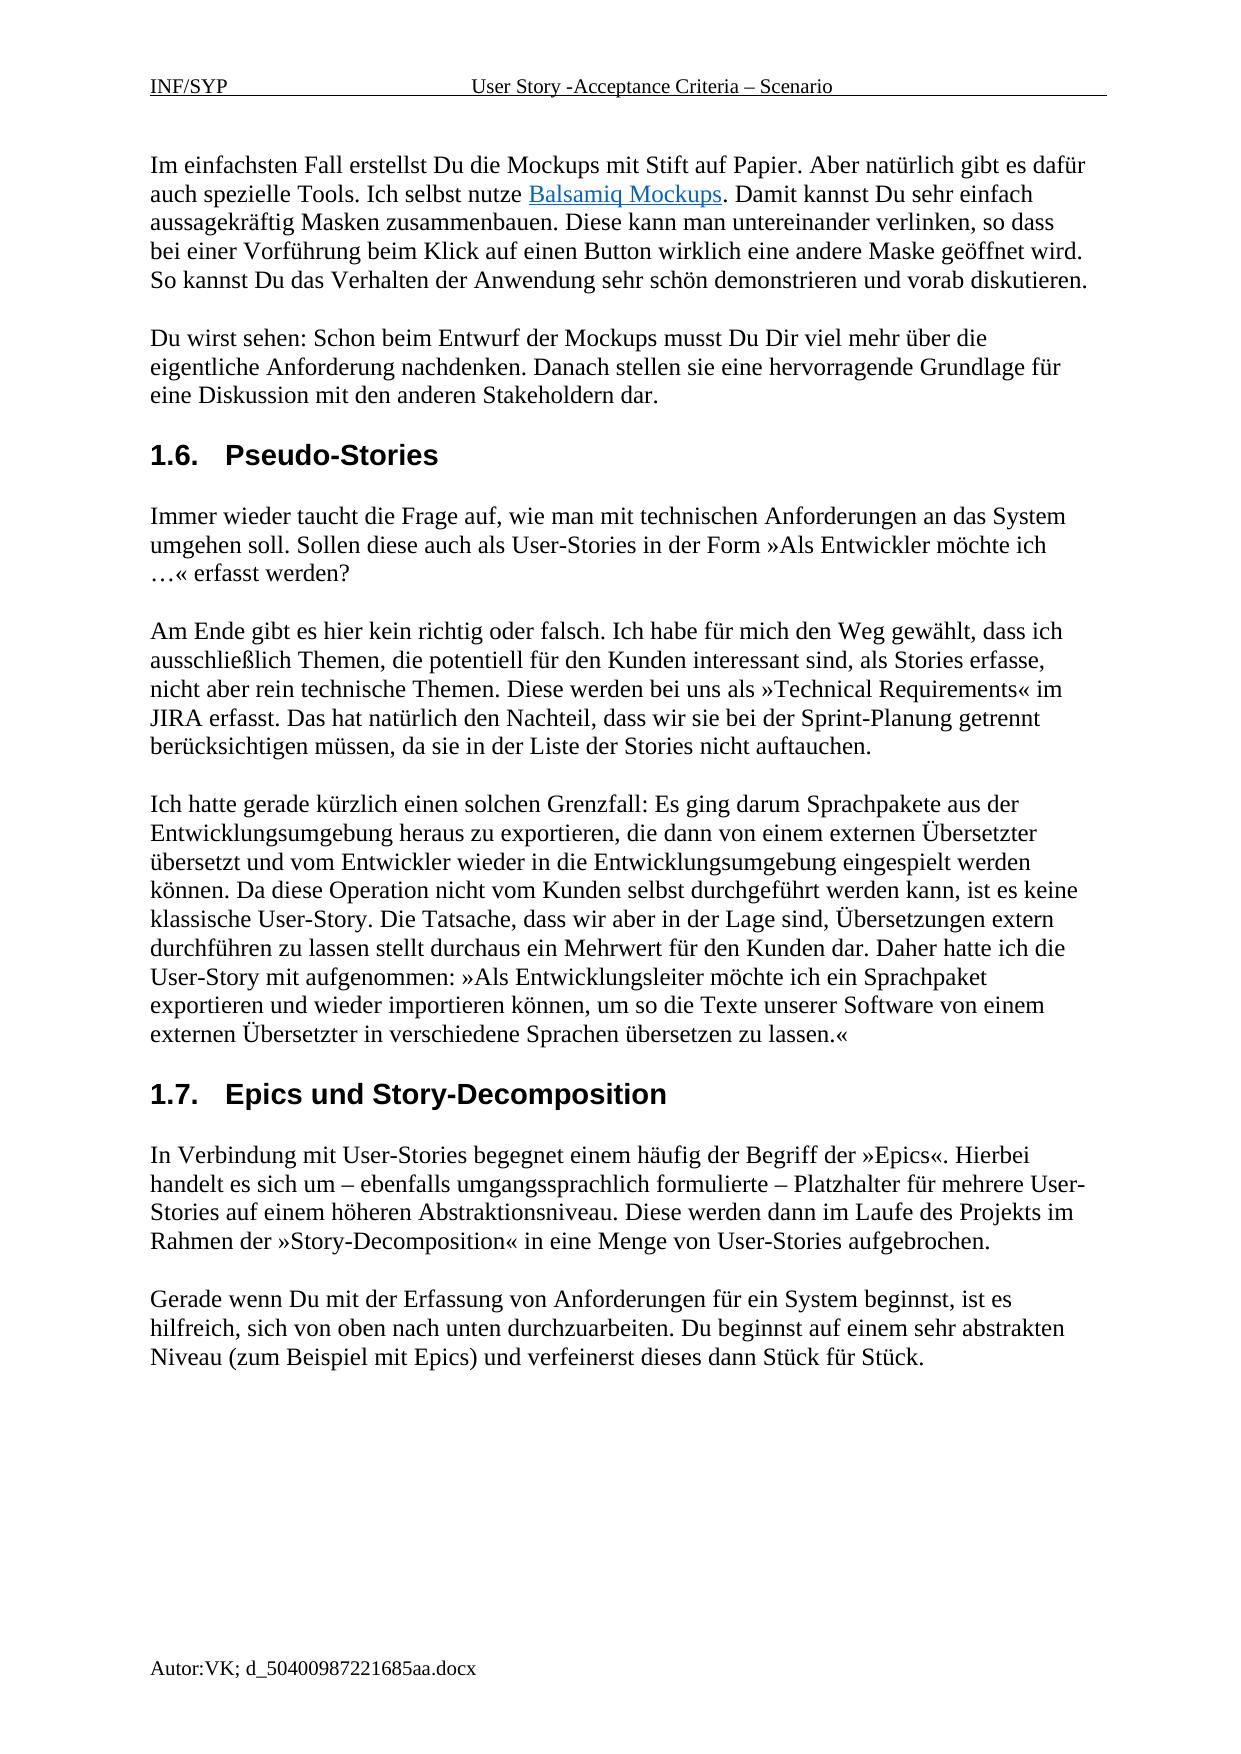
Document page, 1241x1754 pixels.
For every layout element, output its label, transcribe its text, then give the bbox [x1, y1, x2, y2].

text Immer wieder taucht die Frage auf, wie man mit technischen Anforderungen an das System umgehen soll. Sollen diese auch als User-Stories in der Form »Als Entwickler möchte ich …« erfasst werden? [150, 501, 1090, 587]
text In Verbindung mit User-Stories begegnet einem häufig der Begriff der »Epics«. Hierbei handelt es sich um – ebenfalls umgangssprachlich formulierte – Platzhalter für mehrere User-Stories auf einem höheren Abstraktionsniveau. Diese werden dann im Laufe des Projekts im Rahmen der »Story-Decomposition« in eine Menge von User-Stories aufgebrochen. [150, 1140, 1090, 1255]
text Gerade wenn Du mit der Erfassung von Anforderungen für ein System beginnst, ist es hilfreich, sich von oben nach unten durchzuarbeiten. Du beginnst auf einem sehr abstrakten Niveau (zum Beispiel mit Epics) und verfeinerst dieses dann Stück für Stück. [150, 1284, 1090, 1370]
text Am Ende gibt es hier kein richtig oder falsch. Ich habe für mich den Weg gewählt, dass ich ausschließlich Themen, die potentiell für den Kunden interessant sind, als Stories erfasse, nicht aber rein technische Themen. Diese werden bei uns als »Technical Requirements« im JIRA erfasst. Das hat natürlich den Nachteil, dass wir sie bei der Sprint-Planung getrennt berücksichtigen müssen, da sie in der Liste der Stories nicht auftauchen. [150, 616, 1090, 760]
subtitle Pseudo-Stories [150, 438, 1090, 472]
text Im einfachsten Fall erstellst Du die Mockups mit Stift auf Papier. Aber natürlich gibt es dafür auch spezielle Tools. Ich selbst nutze Balsamiq Mockups. Damit kannst Du sehr einfach aussagekräftig Masken zusammenbauen. Diese kann man untereinander verlinken, so dass bei einer Vorführung beim Klick auf einen Button wirklich eine andere Maske geöffnet wird. So kannst Du das Verhalten der Anwendung sehr schön demonstrieren und vorab diskutieren. [150, 150, 1090, 294]
text Du wirst sehen: Schon beim Entwurf der Mockups musst Du Dir viel mehr über die eigentliche Anforderung nachdenken. Danach stellen sie eine hervorragende Grundlage für eine Diskussion mit den anderen Stakeholdern dar. [150, 323, 1090, 409]
text Ich hatte gerade kürzlich einen solchen Grenzfall: Es ging darum Sprachpakete aus der Entwicklungsumgebung heraus zu exportieren, die dann von einem externen Übersetzter übersetzt und vom Entwickler wieder in die Entwicklungsumgebung eingespielt werden können. Da diese Operation nicht vom Kunden selbst durchgeführt werden kann, ist es keine klassische User-Story. Die Tatsache, dass wir aber in der Lage sind, Übersetzungen extern durchführen zu lassen stellt durchaus ein Mehrwert für den Kunden dar. Daher hatte ich die User-Story mit aufgenommen: »Als Entwicklungsleiter möchte ich ein Sprachpaket exportieren und wieder importieren können, um so die Texte unserer Software von einem externen Übersetzter in verschiedene Sprachen übersetzen zu lassen.« [150, 789, 1090, 1048]
subtitle Epics und Story-Decomposition [150, 1077, 1090, 1111]
